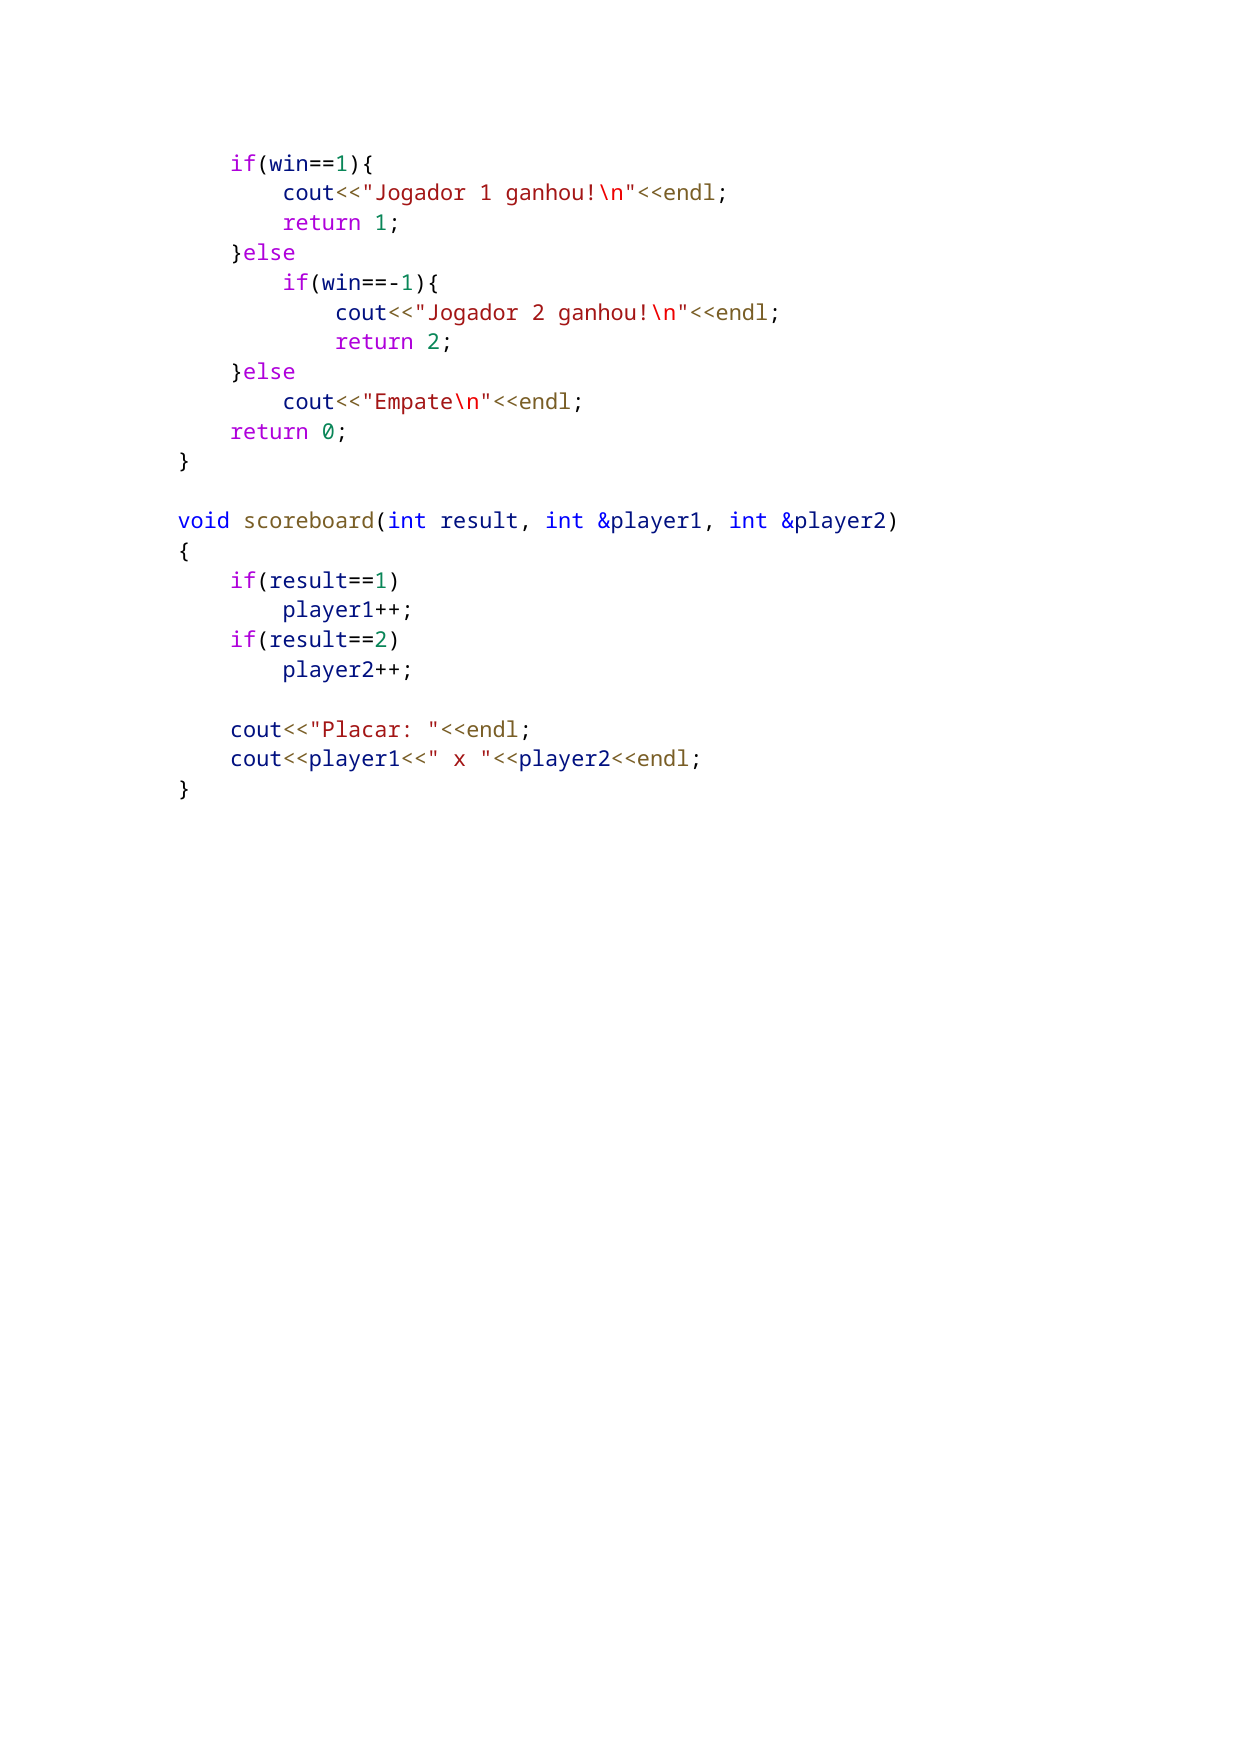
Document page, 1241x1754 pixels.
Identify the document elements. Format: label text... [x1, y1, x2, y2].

text cout<<"Placar: "<<endl; [177, 714, 1063, 743]
text cout<<"Empate\n"<<endl; [177, 386, 1063, 416]
text cout<<"Jogador 2 ganhou!\n"<<endl; [177, 297, 1063, 326]
text if(win==-1){ [177, 267, 1063, 297]
text if(result==2) [177, 624, 1063, 654]
text void scoreboard(int result, int &player1, int &player2) [177, 505, 1063, 535]
text }else [177, 356, 1063, 386]
text player2++; [177, 654, 1063, 684]
text } [177, 446, 1063, 475]
text cout<<"Jogador 1 ganhou!\n"<<endl; [177, 177, 1063, 207]
text player1++; [177, 594, 1063, 624]
text if(win==1){ [177, 148, 1063, 177]
text if(result==1) [177, 565, 1063, 594]
text } [177, 773, 1063, 803]
text }else [177, 237, 1063, 267]
text { [177, 535, 1063, 565]
text return 0; [177, 416, 1063, 446]
text return 2; [177, 326, 1063, 356]
text cout<<player1<<" x "<<player2<<endl; [177, 743, 1063, 773]
text return 1; [177, 207, 1063, 237]
